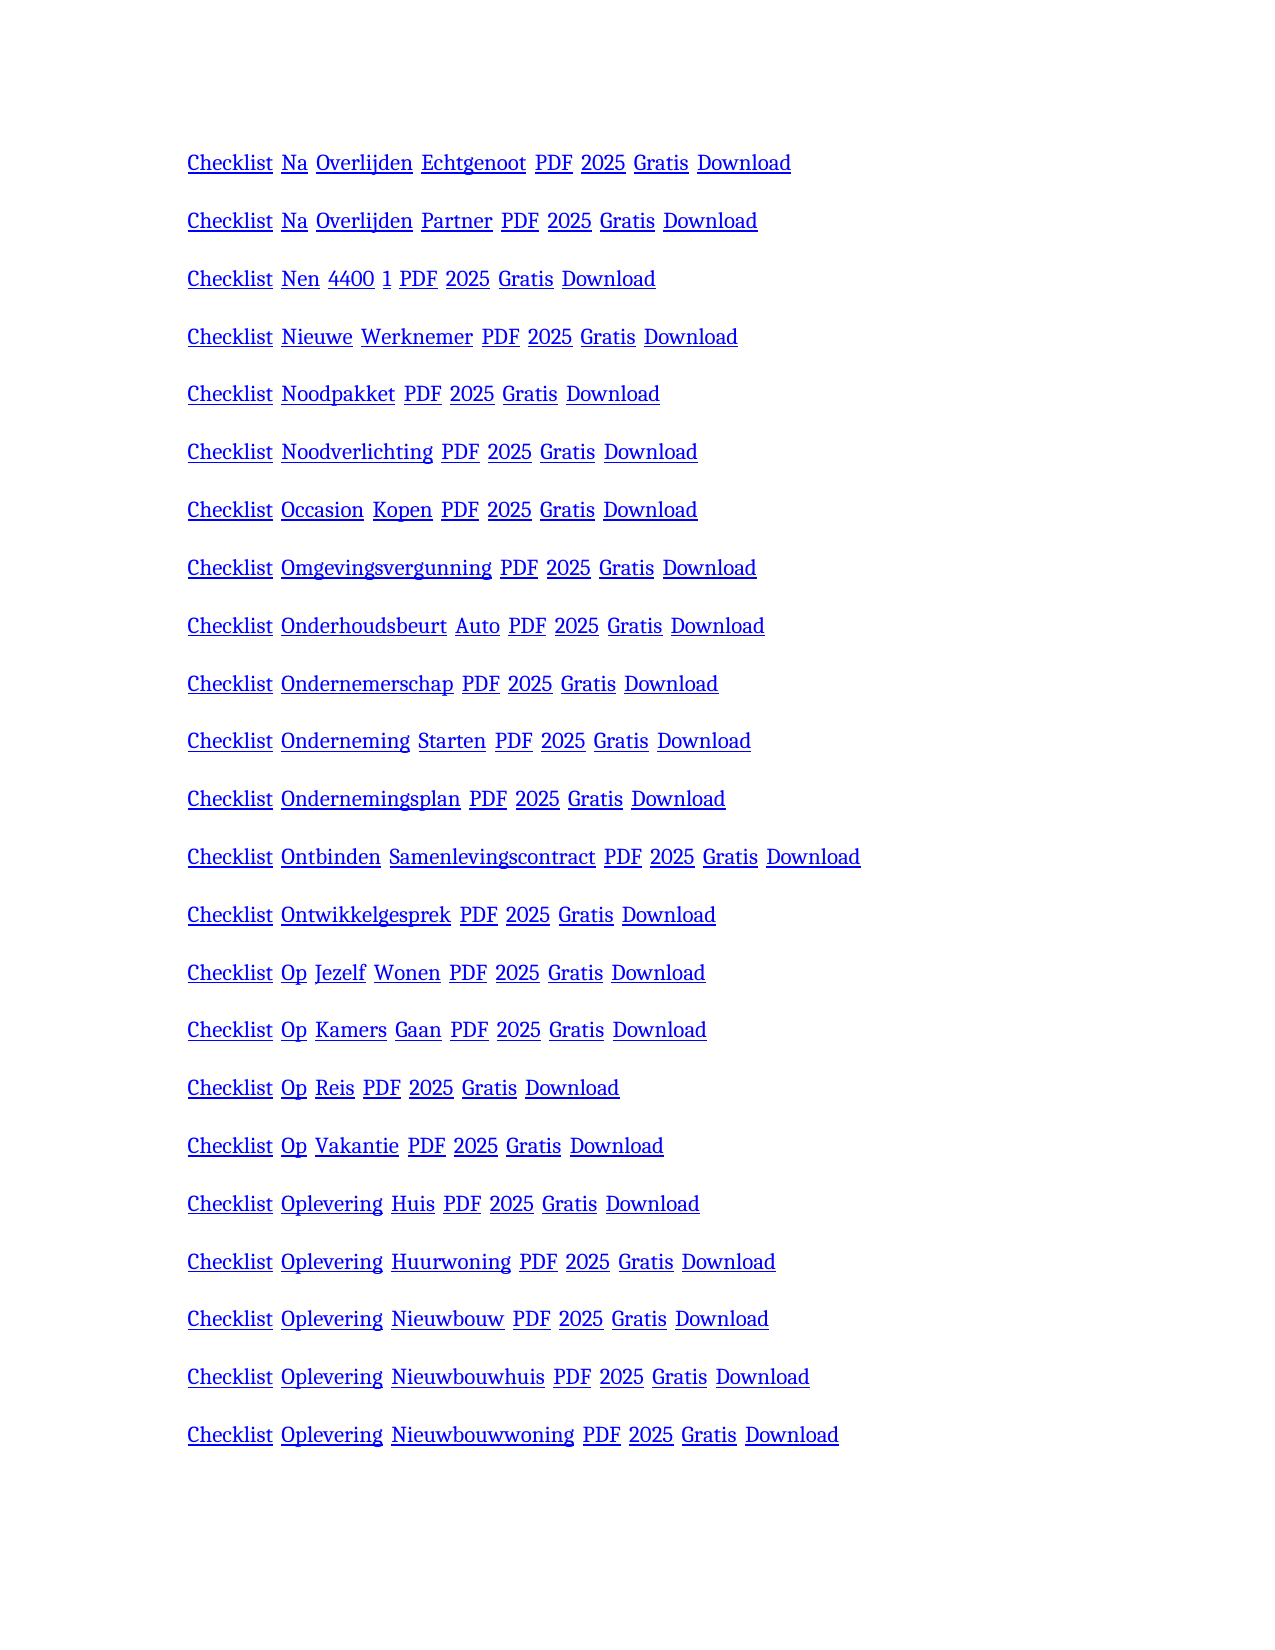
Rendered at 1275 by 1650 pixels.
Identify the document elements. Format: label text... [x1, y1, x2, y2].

text Checklist Oplevering Nieuwbouwhuis PDF 2025 Gratis Download [187, 1364, 1087, 1390]
text Checklist Noodverlichting PDF 2025 Gratis Download [187, 439, 1087, 465]
text Checklist Op Vakantie PDF 2025 Gratis Download [187, 1133, 1087, 1159]
text Checklist Nen 4400 1 PDF 2025 Gratis Download [187, 266, 1087, 292]
text Checklist Oplevering Huurwoning PDF 2025 Gratis Download [187, 1248, 1087, 1275]
text Checklist Op Reis PDF 2025 Gratis Download [187, 1075, 1087, 1101]
text Checklist Oplevering Nieuwbouwwoning PDF 2025 Gratis Download [187, 1422, 1087, 1448]
text Checklist Op Jezelf Wonen PDF 2025 Gratis Download [187, 959, 1087, 986]
text Checklist Omgevingsvergunning PDF 2025 Gratis Download [187, 555, 1087, 581]
text Checklist Occasion Kopen PDF 2025 Gratis Download [187, 497, 1087, 523]
text Checklist Onderhoudsbeurt Auto PDF 2025 Gratis Download [187, 612, 1087, 639]
text Checklist Op Kamers Gaan PDF 2025 Gratis Download [187, 1017, 1087, 1043]
text Checklist Oplevering Nieuwbouw PDF 2025 Gratis Download [187, 1306, 1087, 1333]
text Checklist Noodpakket PDF 2025 Gratis Download [187, 381, 1087, 408]
text Checklist Oplevering Huis PDF 2025 Gratis Download [187, 1191, 1087, 1217]
text Checklist Onderneming Starten PDF 2025 Gratis Download [187, 728, 1087, 754]
text Checklist Nieuwe Werknemer PDF 2025 Gratis Download [187, 323, 1087, 350]
text Checklist Ontwikkelgesprek PDF 2025 Gratis Download [187, 902, 1087, 928]
text Checklist Na Overlijden Echtgenoot PDF 2025 Gratis Download [187, 150, 1087, 176]
text Checklist Ondernemerschap PDF 2025 Gratis Download [187, 670, 1087, 697]
text Checklist Ontbinden Samenlevingscontract PDF 2025 Gratis Download [187, 844, 1087, 870]
text Checklist Ondernemingsplan PDF 2025 Gratis Download [187, 786, 1087, 812]
text Checklist Na Overlijden Partner PDF 2025 Gratis Download [187, 208, 1087, 234]
